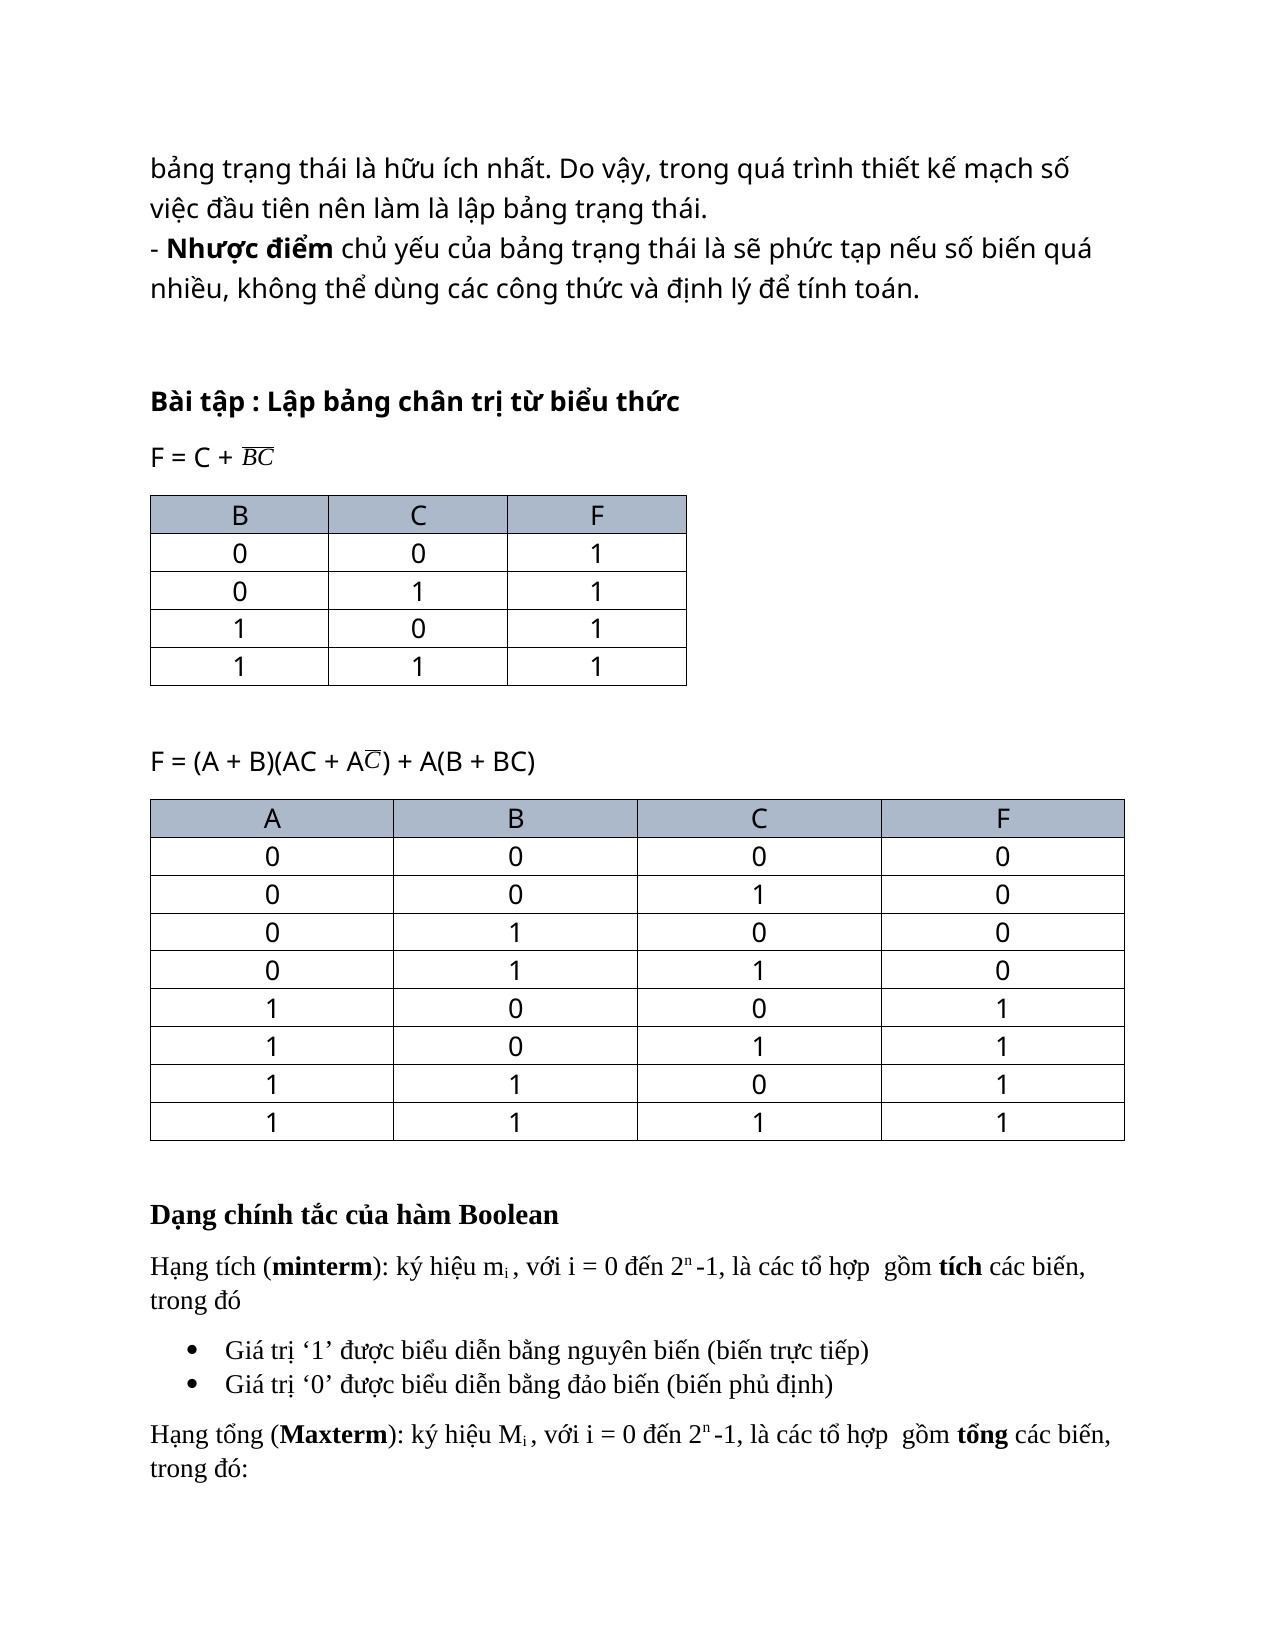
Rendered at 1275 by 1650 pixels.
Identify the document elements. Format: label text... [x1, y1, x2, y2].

table_cell 1 [882, 1027, 1124, 1064]
table_cell 1 [638, 951, 881, 988]
table_cell 1 [394, 1103, 637, 1140]
table_cell 1 [151, 1103, 393, 1140]
text Dạng chính tắc của hàm Boolean [150, 1197, 1125, 1231]
table_cell 0 [882, 838, 1124, 874]
table_cell 1 [151, 1065, 393, 1102]
list Giá trị ‘0’ được biểu diễn bằng đảo biến (biến phủ định) [187, 1368, 1125, 1399]
table_cell 0 [151, 838, 393, 874]
table_cell 1 [394, 914, 637, 950]
list Giá trị ‘1’ được biểu diễn bằng nguyên biến (biến trực tiếp) [187, 1334, 1125, 1365]
table_cell 0 [882, 876, 1124, 912]
table_header F [508, 496, 686, 533]
table_cell 1 [882, 989, 1124, 1026]
table_cell 0 [329, 534, 507, 571]
table_cell 0 [394, 1027, 637, 1064]
table_cell 0 [151, 914, 393, 950]
table_header A [151, 800, 393, 837]
text Bài tập : Lập bảng chân trị từ biểu thức [150, 382, 1125, 419]
table_header B [394, 800, 637, 837]
table_cell 1 [394, 951, 637, 988]
table_cell 0 [151, 572, 328, 609]
table_cell 0 [638, 1065, 881, 1102]
table_cell 1 [508, 648, 686, 685]
table_cell 0 [151, 534, 328, 571]
table_cell 1 [882, 1103, 1124, 1140]
text Hạng tổng (Maxterm): ký hiệu Mi , với i = 0 đến 2n -1, là các tổ hợp gồm tổng các biến, trong đó: [150, 1418, 1125, 1483]
table_cell 1 [638, 876, 881, 912]
table_cell 1 [329, 572, 507, 609]
table_cell 0 [329, 610, 507, 647]
table_cell 1 [151, 610, 328, 647]
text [150, 150, 1125, 306]
table_cell 0 [151, 876, 393, 912]
table_cell 0 [638, 838, 881, 874]
table_cell 1 [151, 989, 393, 1026]
table_cell 1 [882, 1065, 1124, 1102]
table_cell 1 [638, 1027, 881, 1064]
table_cell 1 [151, 648, 328, 685]
table_cell 1 [329, 648, 507, 685]
table_cell 1 [394, 1065, 637, 1102]
table_header F [882, 800, 1124, 837]
text F = (A + B)(AC + A) + A(B + BC) [150, 742, 1125, 779]
table_cell 0 [638, 989, 881, 1026]
text Hạng tích (minterm): ký hiệu mi , với i = 0 đến 2n -1, là các tổ hợp gồm tích các biến, trong đó [150, 1250, 1125, 1315]
table_cell 0 [638, 914, 881, 950]
table_cell 0 [151, 951, 393, 988]
table_cell 0 [394, 876, 637, 912]
text F = C + [150, 439, 1125, 476]
table_cell 0 [882, 951, 1124, 988]
table_header C [329, 496, 507, 533]
table_cell 1 [508, 610, 686, 647]
table_cell 0 [394, 838, 637, 874]
table_cell 1 [508, 534, 686, 571]
table_cell 0 [394, 989, 637, 1026]
table_cell 1 [638, 1103, 881, 1140]
table_cell 1 [151, 1027, 393, 1064]
table_header B [151, 496, 328, 533]
table_cell 1 [508, 572, 686, 609]
table_header C [638, 800, 881, 837]
table_cell 0 [882, 914, 1124, 950]
